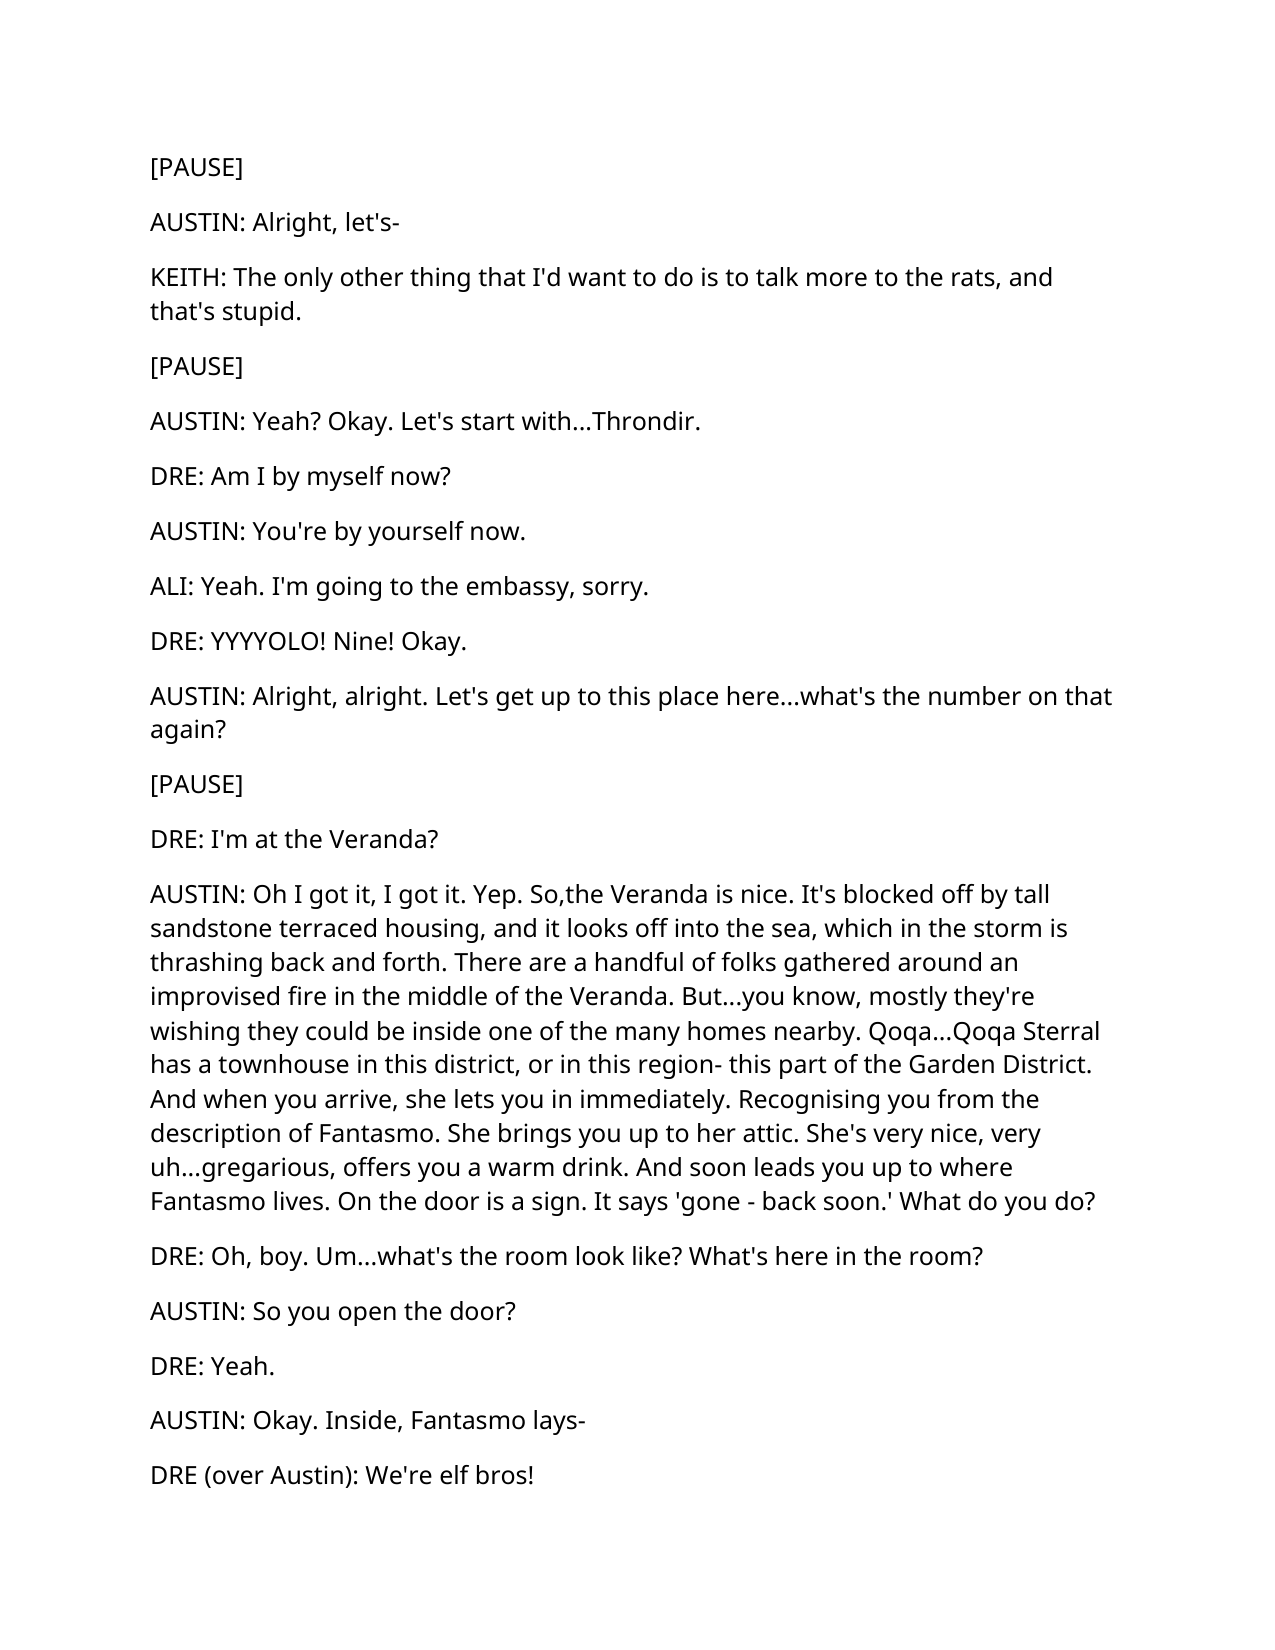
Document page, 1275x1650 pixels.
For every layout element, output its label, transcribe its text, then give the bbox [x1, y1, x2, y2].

text [PAUSE] [150, 767, 1125, 801]
text AUSTIN: Oh I got it, I got it. Yep. So,the Veranda is nice. It's blocked off by tall sandstone terraced housing, and it looks off into the sea, which in the storm is thrashing back and forth. There are a handful of folks gathered around an improvised fire in the middle of the Veranda. But...you know, mostly they're wishing they could be inside one of the many homes nearby. Qoqa...Qoqa Sterral has a townhouse in this district, or in this region- this part of the Garden District. And when you arrive, she lets you in immediately. Recognising you from the description of Fantasmo. She brings you up to her attic. She's very nice, very uh...gregarious, offers you a warm drink. And soon leads you up to where Fantasmo lives. On the door is a sign. It says 'gone - back soon.' What do you do? [150, 877, 1125, 1217]
text AUSTIN: Alright, let's- [150, 205, 1125, 239]
text [PAUSE] [150, 150, 1125, 184]
text DRE: Yeah. [150, 1348, 1125, 1382]
text DRE: Am I by myself now? [150, 458, 1125, 493]
text AUSTIN: Okay. Inside, Fantasmo lays- [150, 1403, 1125, 1437]
text AUSTIN: So you open the door? [150, 1293, 1125, 1327]
text DRE: YYYYOLO! Nine! Okay. [150, 623, 1125, 657]
text AUSTIN: Yeah? Okay. Let's start with...Throndir. [150, 404, 1125, 438]
text KEITH: The only other thing that I'd want to do is to talk more to the rats, and that's stupid. [150, 260, 1125, 328]
text [PAUSE] [150, 349, 1125, 383]
text ALI: Yeah. I'm going to the embassy, sorry. [150, 568, 1125, 602]
text AUSTIN: Alright, alright. Let's get up to this place here...what's the number on that again? [150, 678, 1125, 746]
text DRE: Oh, boy. Um...what's the room look like? What's here in the room? [150, 1238, 1125, 1272]
text DRE (over Austin): We're elf bros! [150, 1458, 1125, 1492]
text AUSTIN: You're by yourself now. [150, 513, 1125, 547]
text DRE: I'm at the Veranda? [150, 822, 1125, 856]
